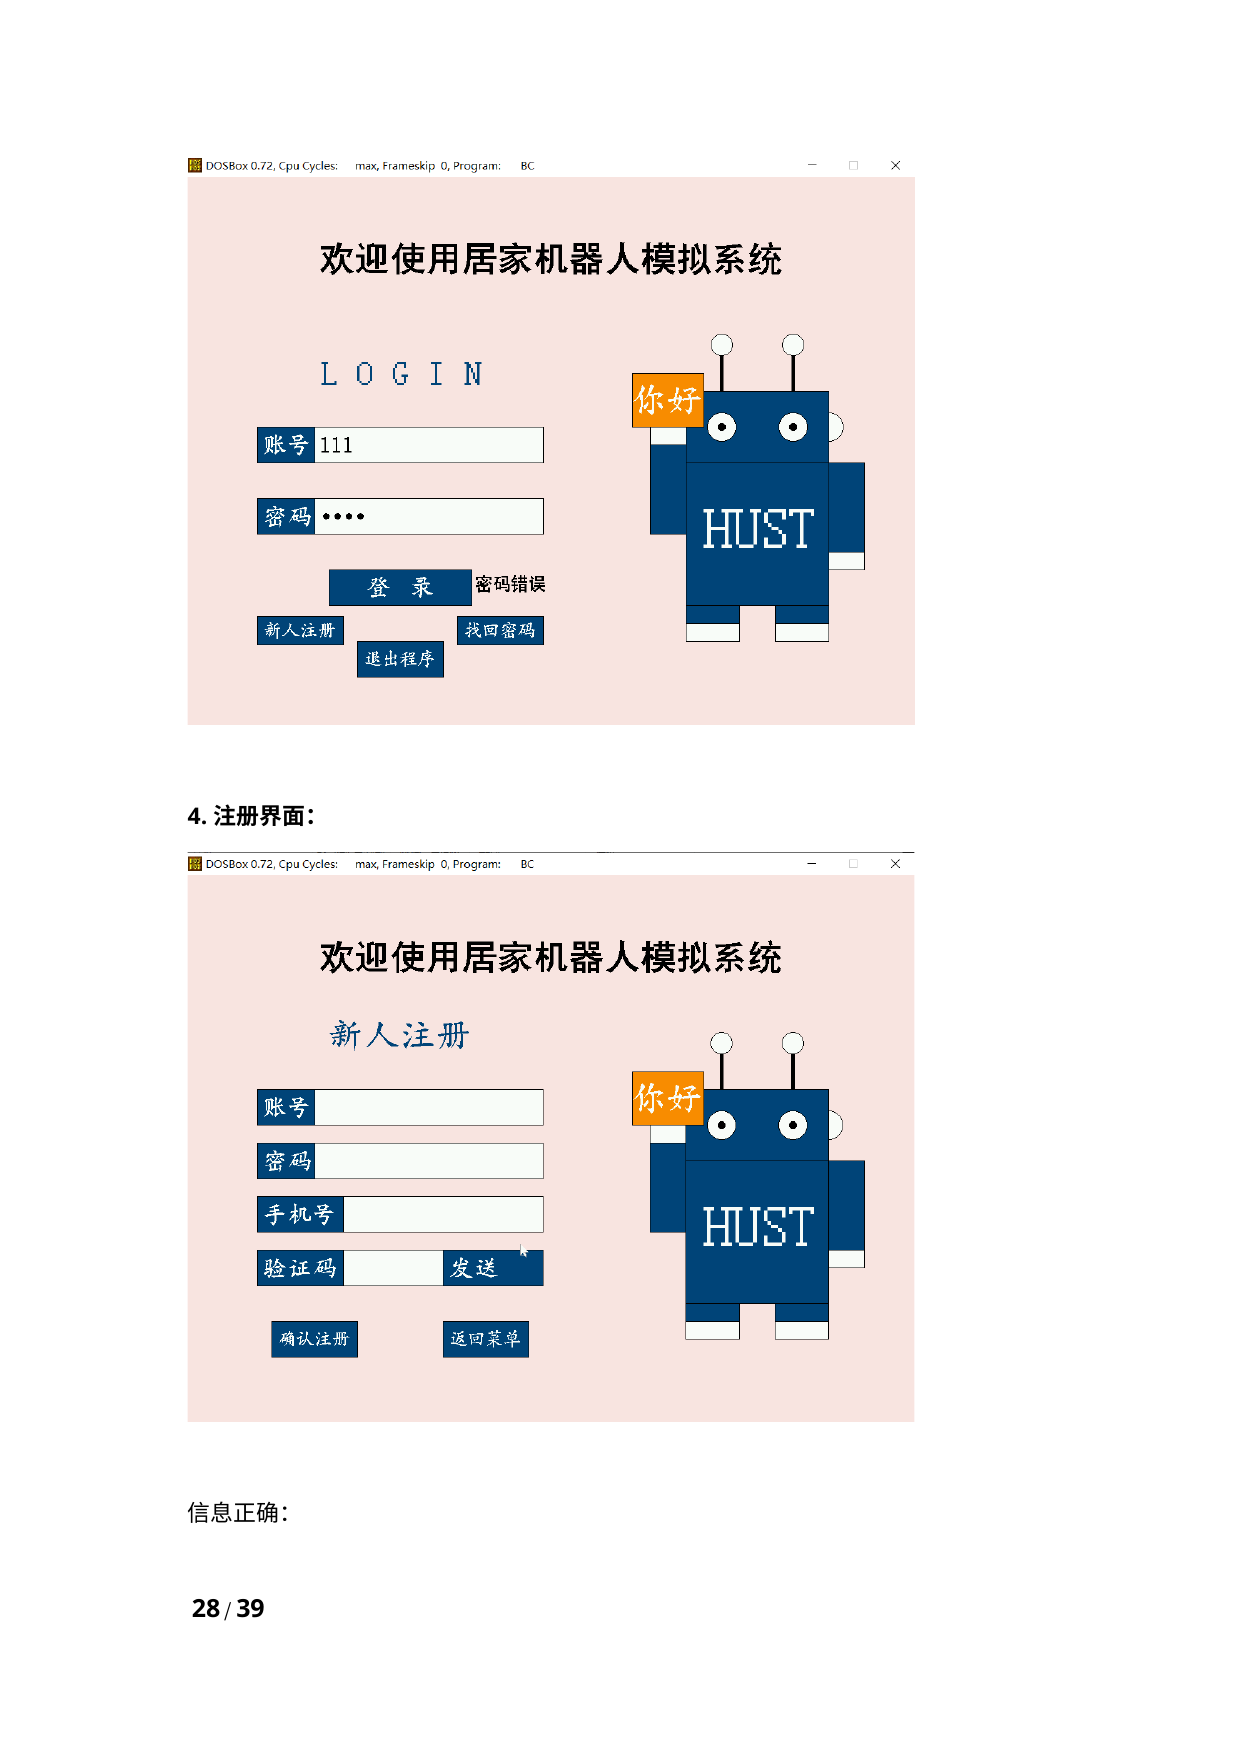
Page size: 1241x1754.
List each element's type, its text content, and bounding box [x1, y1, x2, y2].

picture [187, 852, 915, 1422]
text 信息正确： [187, 1479, 1053, 1544]
text 4. 注册界面： [187, 782, 1053, 847]
picture [187, 155, 915, 725]
